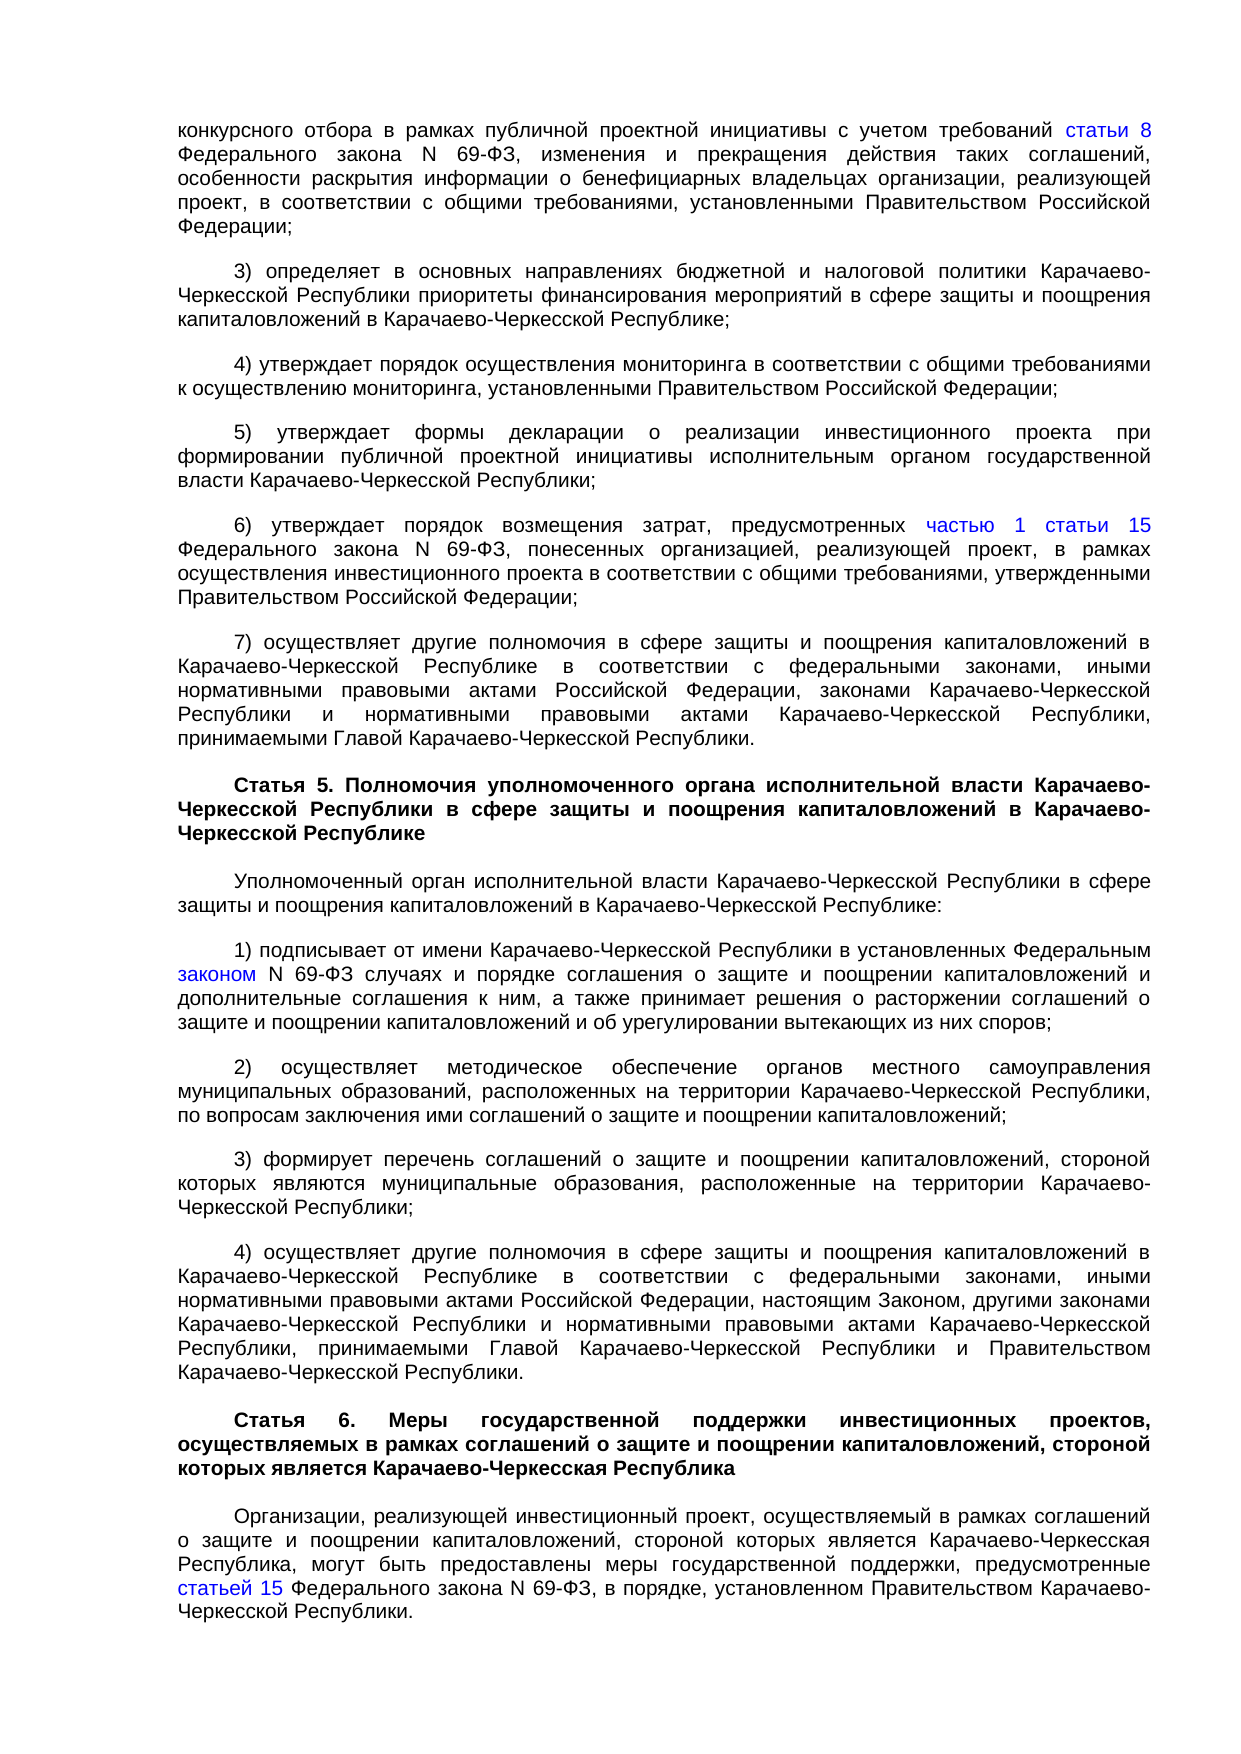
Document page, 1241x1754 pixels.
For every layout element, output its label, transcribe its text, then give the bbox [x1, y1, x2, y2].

text 3) формирует перечень соглашений о защите и поощрении капиталовложений, стороной которых являются муниципальные образования, расположенные на территории Карачаево-Черкесской Республики; [177, 1147, 1152, 1219]
text 1) подписывает от имени Карачаево-Черкесской Республики в установленных Федеральным законом N 69-ФЗ случаях и порядке соглашения о защите и поощрении капиталовложений и дополнительные соглашения к ним, а также принимает решения о расторжении соглашений о защите и поощрении капиталовложений и об урегулировании вытекающих из них споров; [177, 938, 1152, 1034]
text 7) осуществляет другие полномочия в сфере защиты и поощрения капиталовложений в Карачаево-Черкесской Республике в соответствии с федеральными законами, иными нормативными правовыми актами Российской Федерации, законами Карачаево-Черкесской Республики и нормативными правовыми актами Карачаево-Черкесской Республики, принимаемыми Главой Карачаево-Черкесской Республики. [177, 629, 1152, 749]
text 3) определяет в основных направлениях бюджетной и налоговой политики Карачаево-Черкесской Республики приоритеты финансирования мероприятий в сфере защиты и поощрения капиталовложений в Карачаево-Черкесской Республике; [177, 259, 1152, 331]
text 4) осуществляет другие полномочия в сфере защиты и поощрения капиталовложений в Карачаево-Черкесской Республике в соответствии с федеральными законами, иными нормативными правовыми актами Российской Федерации, настоящим Законом, другими законами Карачаево-Черкесской Республики и нормативными правовыми актами Карачаево-Черкесской Республики, принимаемыми Главой Карачаево-Черкесской Республики и Правительством Карачаево-Черкесской Республики. [177, 1240, 1152, 1384]
text 4) утверждает порядок осуществления мониторинга в соответствии с общими требованиями к осуществлению мониторинга, установленными Правительством Российской Федерации; [177, 351, 1152, 399]
title Статья 5. Полномочия уполномоченного органа исполнительной власти Карачаево-Черкесской Республики в сфере защиты и поощрения капиталовложений в Карачаево-Черкесской Республике [177, 773, 1152, 845]
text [177, 118, 1152, 238]
text Организации, реализующей инвестиционный проект, осуществляемый в рамках соглашений о защите и поощрении капиталовложений, стороной которых является Карачаево-Черкесская Республика, могут быть предоставлены меры государственной поддержки, предусмотренные статьей 15 Федерального закона N 69-ФЗ, в порядке, установленном Правительством Карачаево-Черкесской Республики. [177, 1503, 1152, 1623]
text 5) утверждает формы декларации о реализации инвестиционного проекта при формировании публичной проектной инициативы исполнительным органом государственной власти Карачаево-Черкесской Республики; [177, 420, 1152, 492]
text 2) осуществляет методическое обеспечение органов местного самоуправления муниципальных образований, расположенных на территории Карачаево-Черкесской Республики, по вопросам заключения ими соглашений о защите и поощрении капиталовложений; [177, 1054, 1152, 1126]
text Уполномоченный орган исполнительной власти Карачаево-Черкесской Республики в сфере защиты и поощрения капиталовложений в Карачаево-Черкесской Республике: [177, 869, 1152, 917]
title Статья 6. Меры государственной поддержки инвестиционных проектов, осуществляемых в рамках соглашений о защите и поощрении капиталовложений, стороной которых является Карачаево-Черкесская Республика [177, 1408, 1152, 1479]
text 6) утверждает порядок возмещения затрат, предусмотренных частью 1 статьи 15 Федерального закона N 69-ФЗ, понесенных организацией, реализующей проект, в рамках осуществления инвестиционного проекта в соответствии с общими требованиями, утвержденными Правительством Российской Федерации; [177, 513, 1152, 609]
